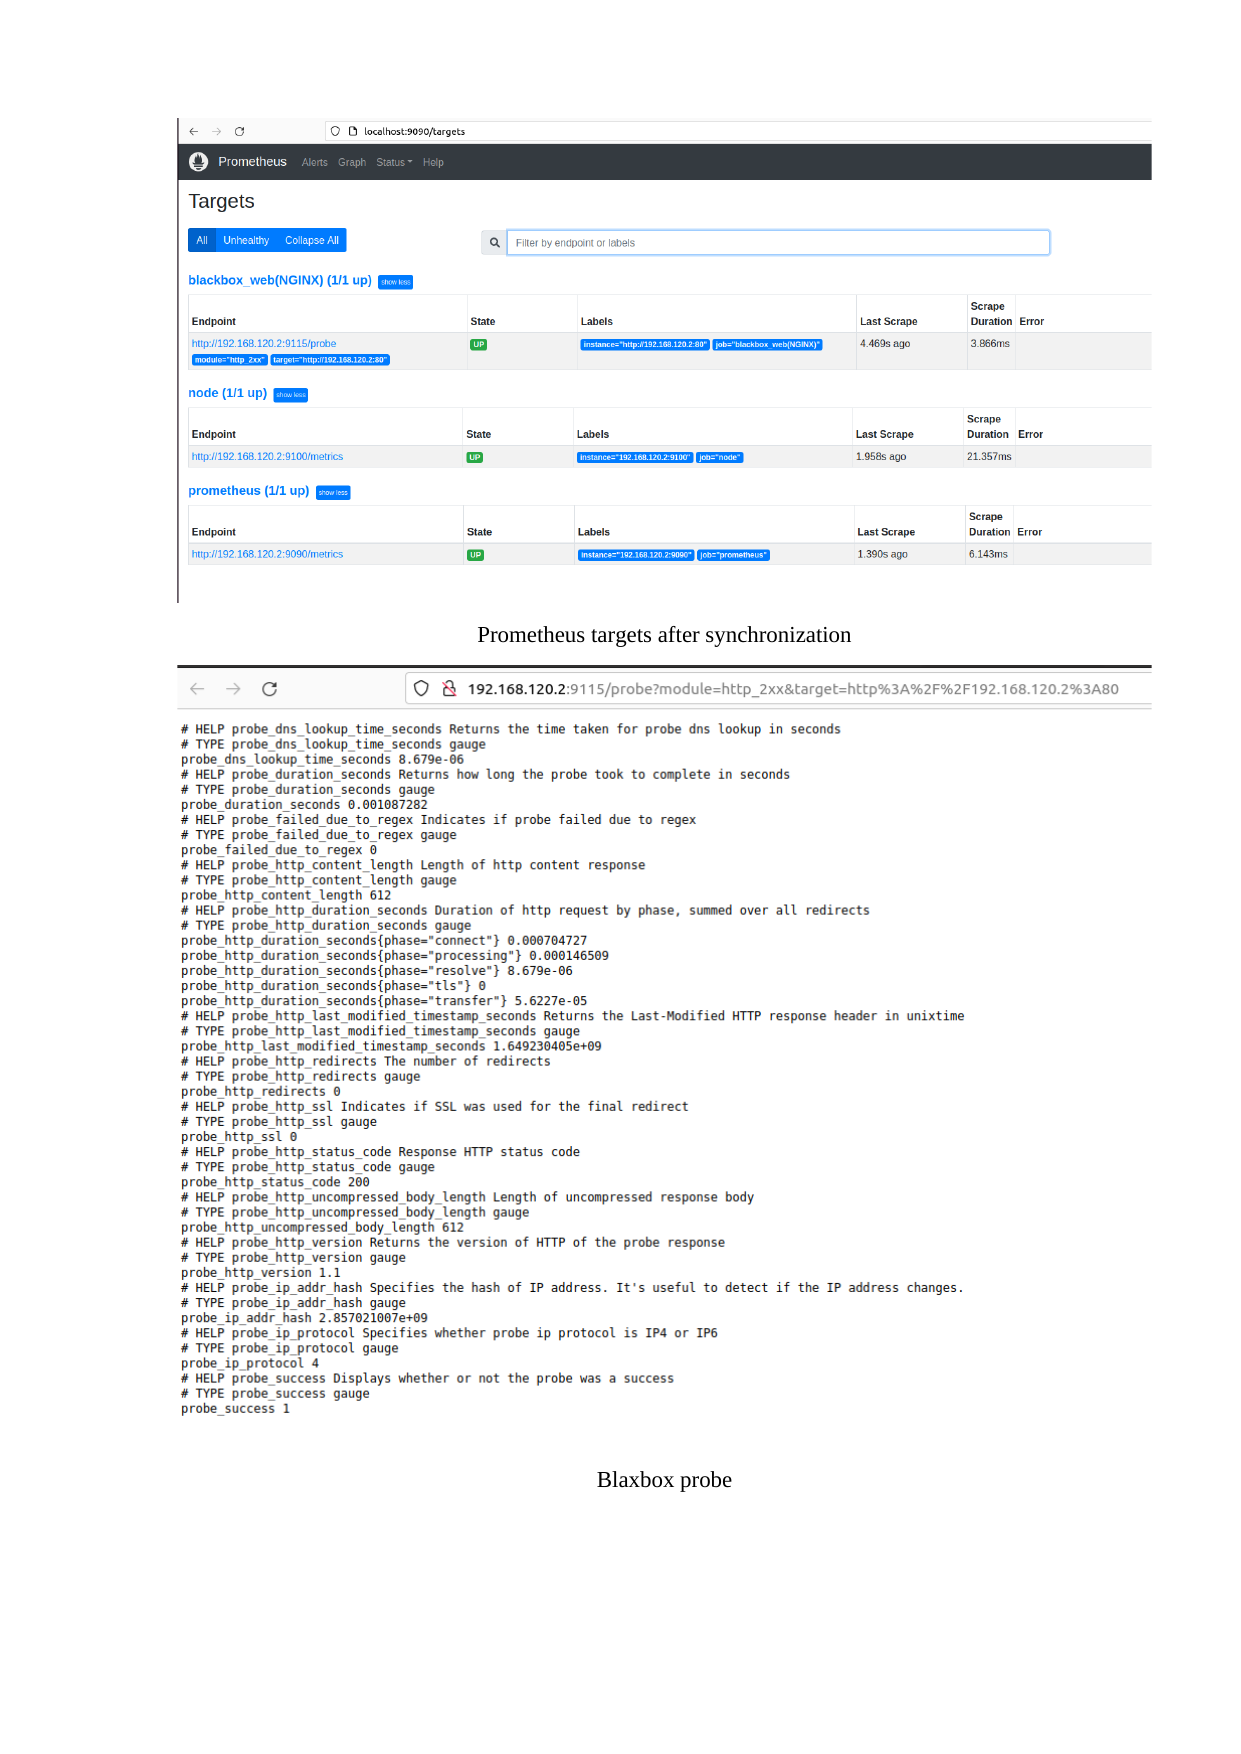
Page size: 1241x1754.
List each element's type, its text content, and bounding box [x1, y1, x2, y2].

text Blaxbox probe [177, 1466, 1152, 1492]
text Prometheus targets after synchronization [177, 621, 1152, 648]
picture [177, 118, 1152, 603]
picture [177, 665, 1152, 1448]
